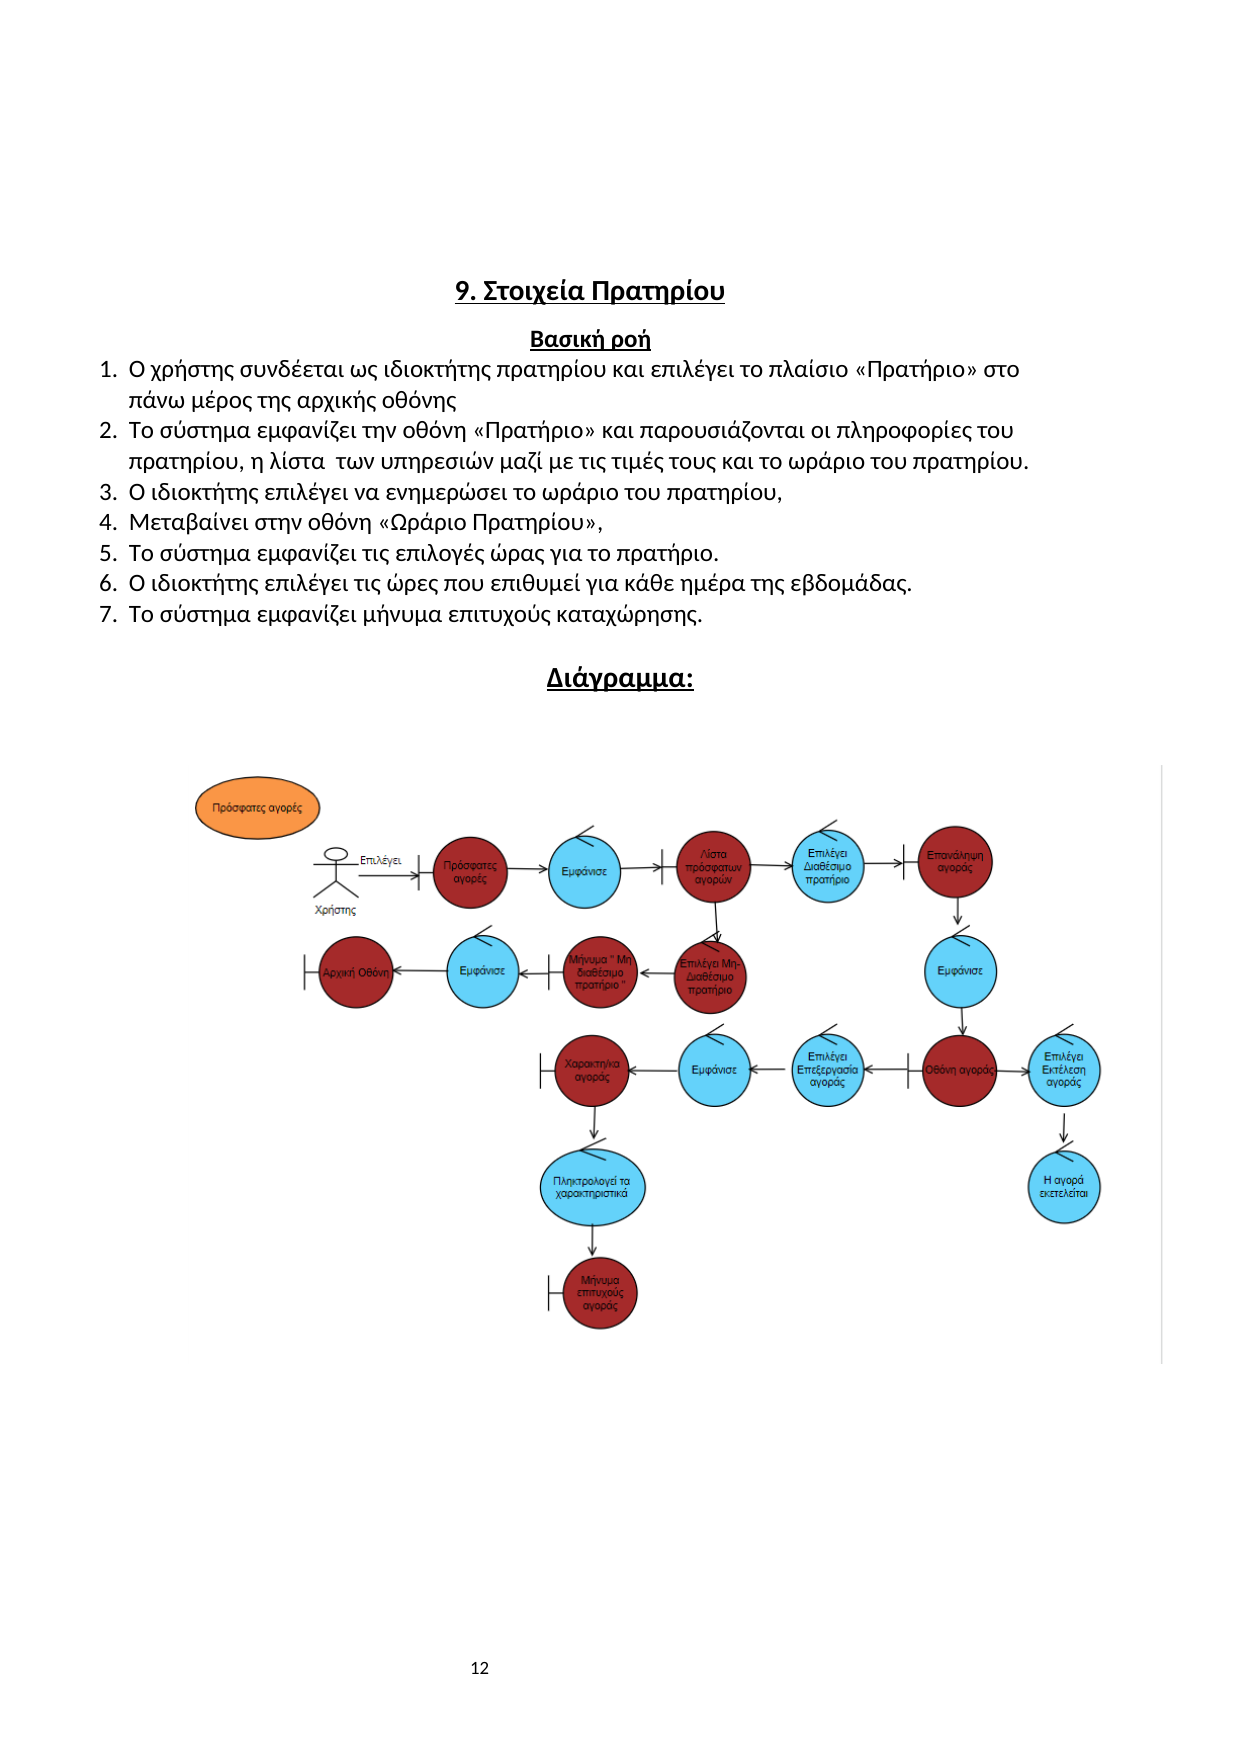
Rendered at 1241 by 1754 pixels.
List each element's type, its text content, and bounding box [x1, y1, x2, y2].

text πρατηρίου, η λίστα των υπηρεσιών μαζί με τις τιμές τους και το ωράριο του πρατηρίου. [128, 445, 1053, 476]
text Βασική ροή [128, 323, 1053, 354]
list Το σύστημα εμφανίζει την οθόνη «Πρατήριο» και παρουσιάζονται οι πληροφορίες του [99, 415, 1053, 445]
list O χρήστης συνδέεται ως ιδιοκτήτης πρατηρίου και επιλέγει το πλαίσιο «Πρατήριο» στο πάνω μέρος της αρχικής οθόνης [99, 354, 1053, 415]
picture [187, 765, 1163, 1364]
text Διάγραμμα: [187, 659, 1053, 694]
list Ο ιδιοκτήτης επιλέγει να ενημερώσει το ωράριο του πρατηρίου, [99, 476, 1053, 506]
list Ο ιδιοκτήτης επιλέγει τις ώρες που επιθυμεί για κάθε ημέρα της εβδομάδας. [99, 567, 1053, 598]
list Το σύστημα εμφανίζει μήνυμα επιτυχούς καταχώρησης. [99, 598, 1053, 628]
list Μεταβαίνει στην οθόνη «Ωράριο Πρατηρίου», [99, 506, 1053, 537]
list Το σύστημα εμφανίζει τις επιλογές ώρας για το πρατήριο. [99, 537, 1053, 567]
subtitle 9. Στοιχεία Πρατηρίου [128, 272, 1051, 308]
